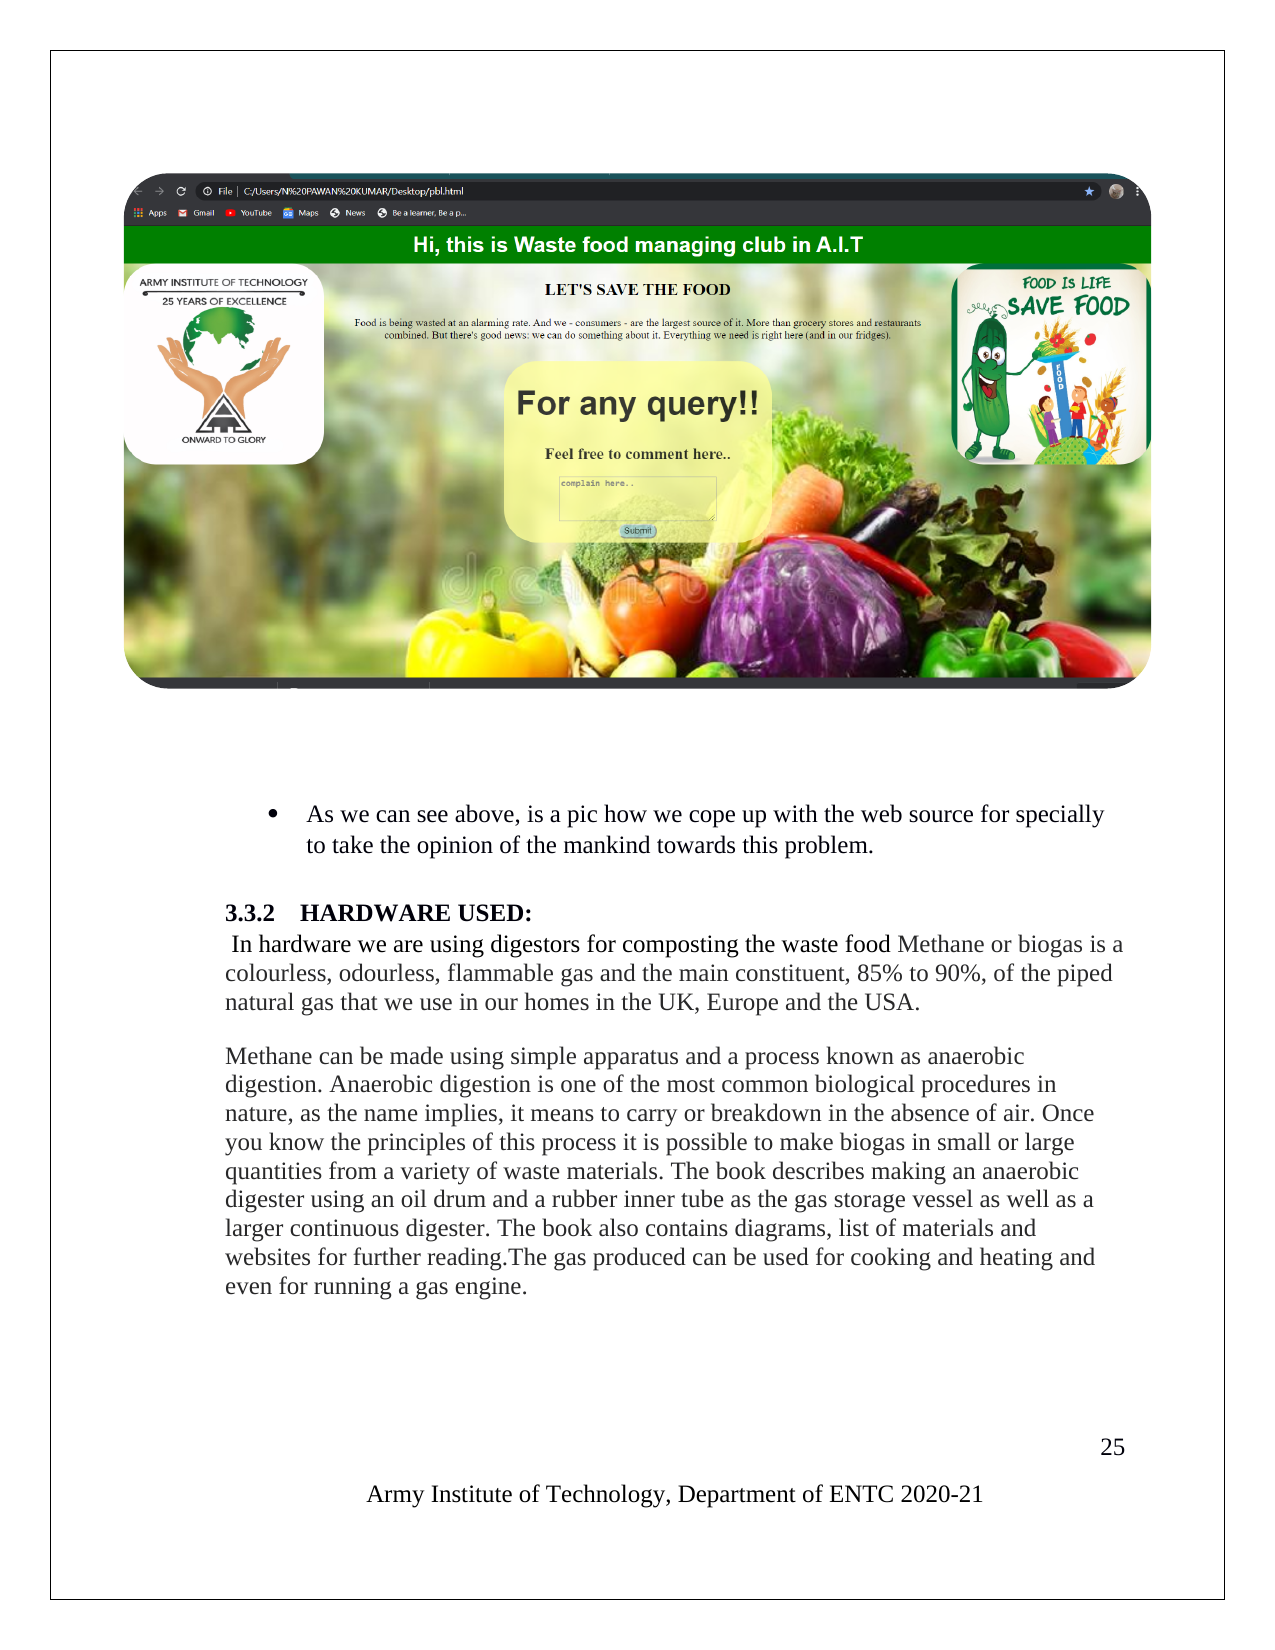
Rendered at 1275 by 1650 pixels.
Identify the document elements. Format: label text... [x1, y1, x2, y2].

picture [123, 173, 1152, 689]
text Methane can be made using simple apparatus and a process known as anaerobic digestion. Anaerobic digestion is one of the most common biological procedures in nature, as the name implies, it means to carry or breakdown in the absence of air. Once you know the principles of this process it is possible to make biogas in small or large quantities from a variety of waste materials. The book describes making an anaerobic digester using an oil drum and a rubber inner tube as the gas storage vessel as well as a larger continuous digester. The book also contains diagrams, list of materials and websites for further reading.The gas produced can be used for cooking and heating and even for running a gas engine. [225, 1041, 1125, 1299]
list HARDWARE USED: [225, 898, 1125, 927]
text In hardware we are using digestors for composting the waste food Methane or biogas is a colourless, odourless, flammable gas and the main constituent, 85% to 90%, of the piped natural gas that we use in our homes in the UK, Europe and the USA. [225, 929, 1125, 1016]
list As we can see above, is a pic how we cope up with the web source for specially to take the opinion of the mankind towards this problem. [269, 799, 1125, 859]
